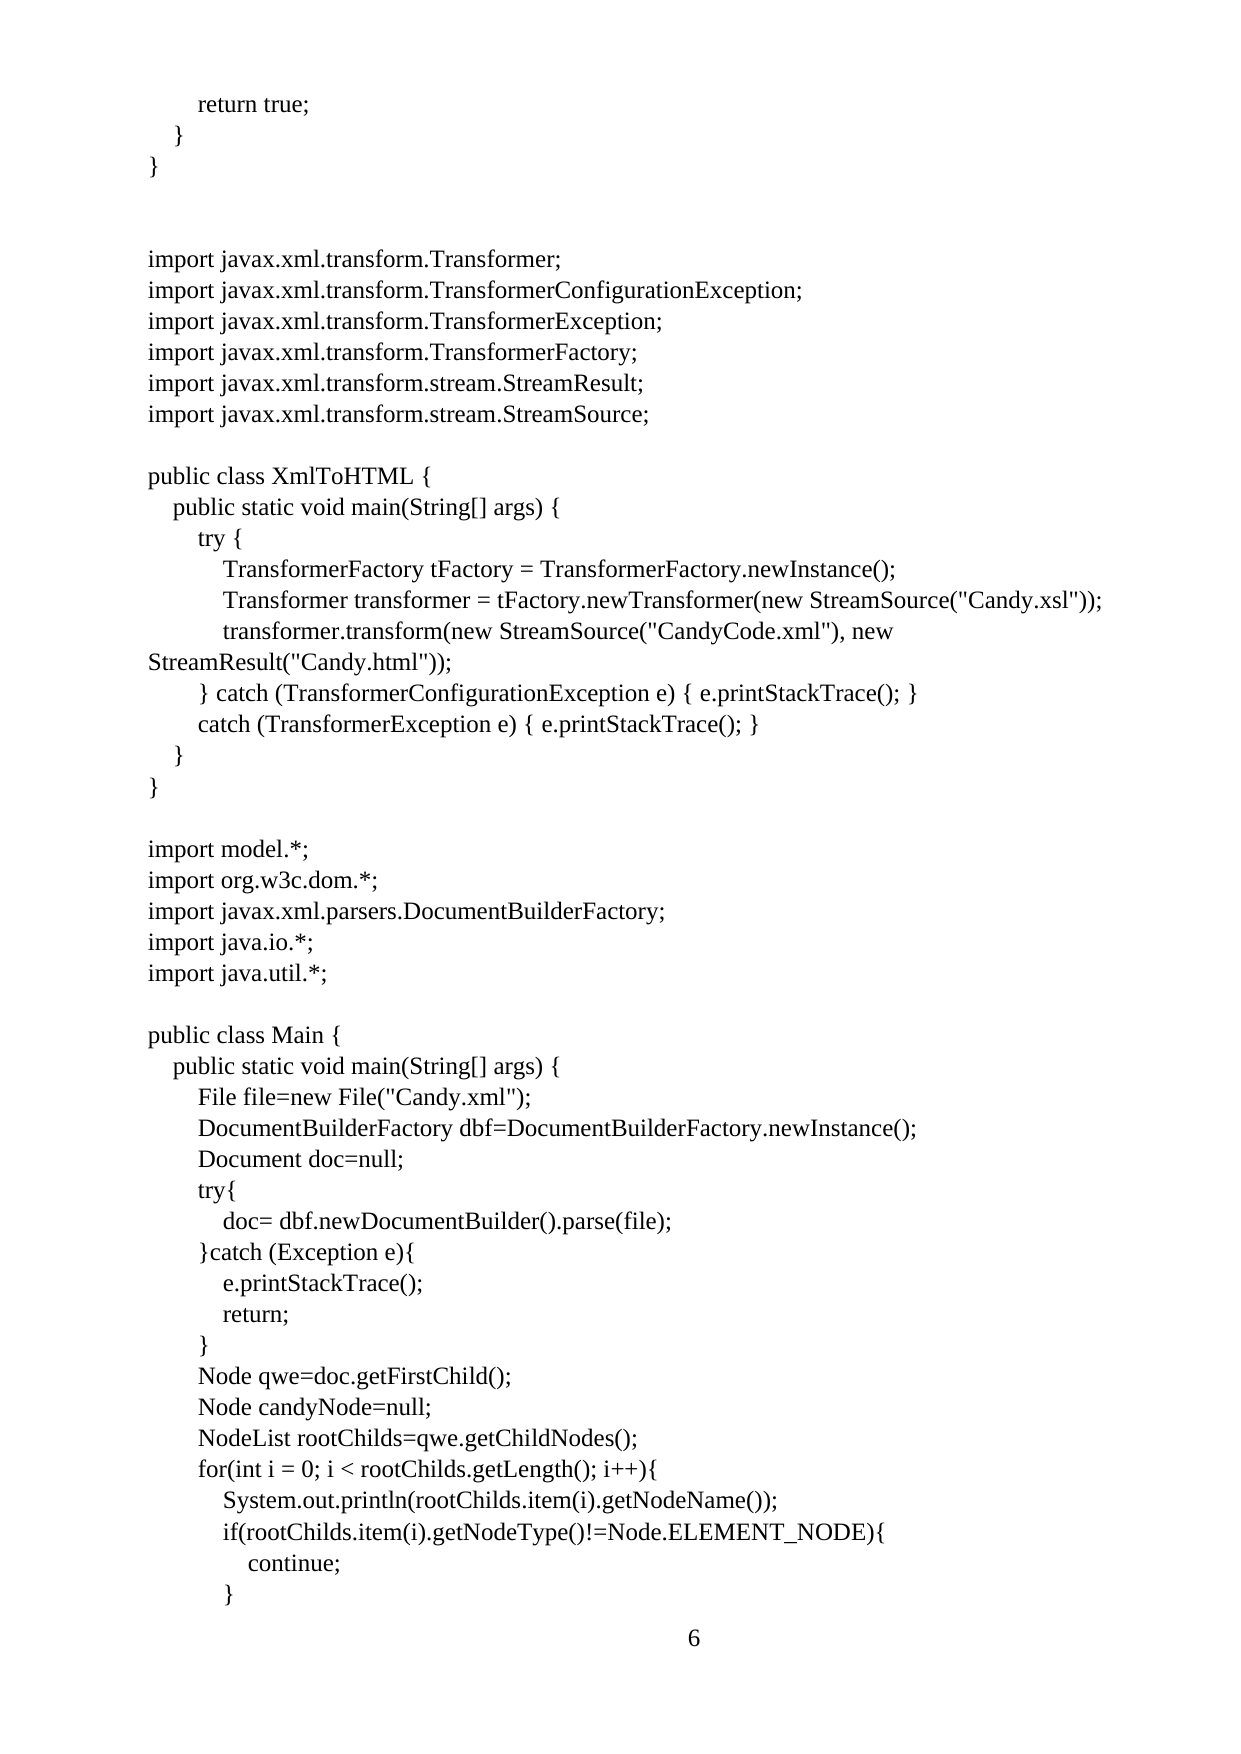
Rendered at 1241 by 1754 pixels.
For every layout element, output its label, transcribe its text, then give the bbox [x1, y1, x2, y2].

text public class Main { [148, 1020, 1166, 1049]
text import java.io.*; [148, 927, 1166, 956]
text } [148, 1330, 1166, 1359]
text try{ [148, 1175, 1166, 1204]
text Node qwe=doc.getFirstChild(); [148, 1361, 1166, 1390]
text public static void main(String[] args) { [148, 1051, 1166, 1080]
text Document doc=null; [148, 1144, 1166, 1173]
text import javax.xml.transform.TransformerConfigurationException; [148, 275, 1166, 304]
text System.out.println(rootChilds.item(i).getNodeName()); [148, 1486, 1166, 1514]
text import javax.xml.transform.TransformerException; [148, 306, 1166, 335]
text public class XmlToHTML { [148, 461, 1166, 490]
text catch (TransformerException e) { e.printStackTrace(); } [148, 709, 1166, 738]
text import java.util.*; [148, 958, 1166, 987]
text e.printStackTrace(); [148, 1268, 1166, 1297]
text } [148, 1579, 1166, 1607]
text } catch (TransformerConfigurationException e) { e.printStackTrace(); } [148, 678, 1166, 707]
text import org.w3c.dom.*; [148, 865, 1166, 893]
text } [148, 741, 1166, 769]
text public static void main(String[] args) { [148, 492, 1166, 521]
text import javax.xml.transform.stream.StreamSource; [148, 399, 1166, 428]
text } [148, 120, 1166, 148]
text NodeList rootChilds=qwe.getChildNodes(); [148, 1423, 1166, 1452]
text try { [148, 523, 1166, 552]
text Transformer transformer = tFactory.newTransformer(new StreamSource("Candy.xsl")); [148, 585, 1166, 614]
text }catch (Exception e){ [148, 1237, 1166, 1266]
text DocumentBuilderFactory dbf=DocumentBuilderFactory.newInstance(); [148, 1113, 1166, 1142]
text } [148, 772, 1166, 800]
text } [148, 151, 1166, 179]
text import javax.xml.transform.Transformer; [148, 244, 1166, 273]
text return; [148, 1299, 1166, 1328]
text if(rootChilds.item(i).getNodeType()!=Node.ELEMENT_NODE){ [148, 1517, 1166, 1545]
text import javax.xml.transform.stream.StreamResult; [148, 368, 1166, 397]
text import javax.xml.parsers.DocumentBuilderFactory; [148, 896, 1166, 924]
text import javax.xml.transform.TransformerFactory; [148, 337, 1166, 366]
text return true; [148, 89, 1166, 117]
text Node candyNode=null; [148, 1392, 1166, 1421]
text doc= dbf.newDocumentBuilder().parse(file); [148, 1206, 1166, 1235]
text File file=new File("Candy.xml"); [148, 1082, 1166, 1111]
text for(int i = 0; i < rootChilds.getLength(); i++){ [148, 1454, 1166, 1483]
text TransformerFactory tFactory = TransformerFactory.newInstance(); [148, 554, 1166, 583]
text continue; [148, 1548, 1166, 1576]
text transformer.transform(new StreamSource("CandyCode.xml"), new StreamResult("Candy.html")); [148, 616, 1166, 676]
text import model.*; [148, 834, 1166, 862]
